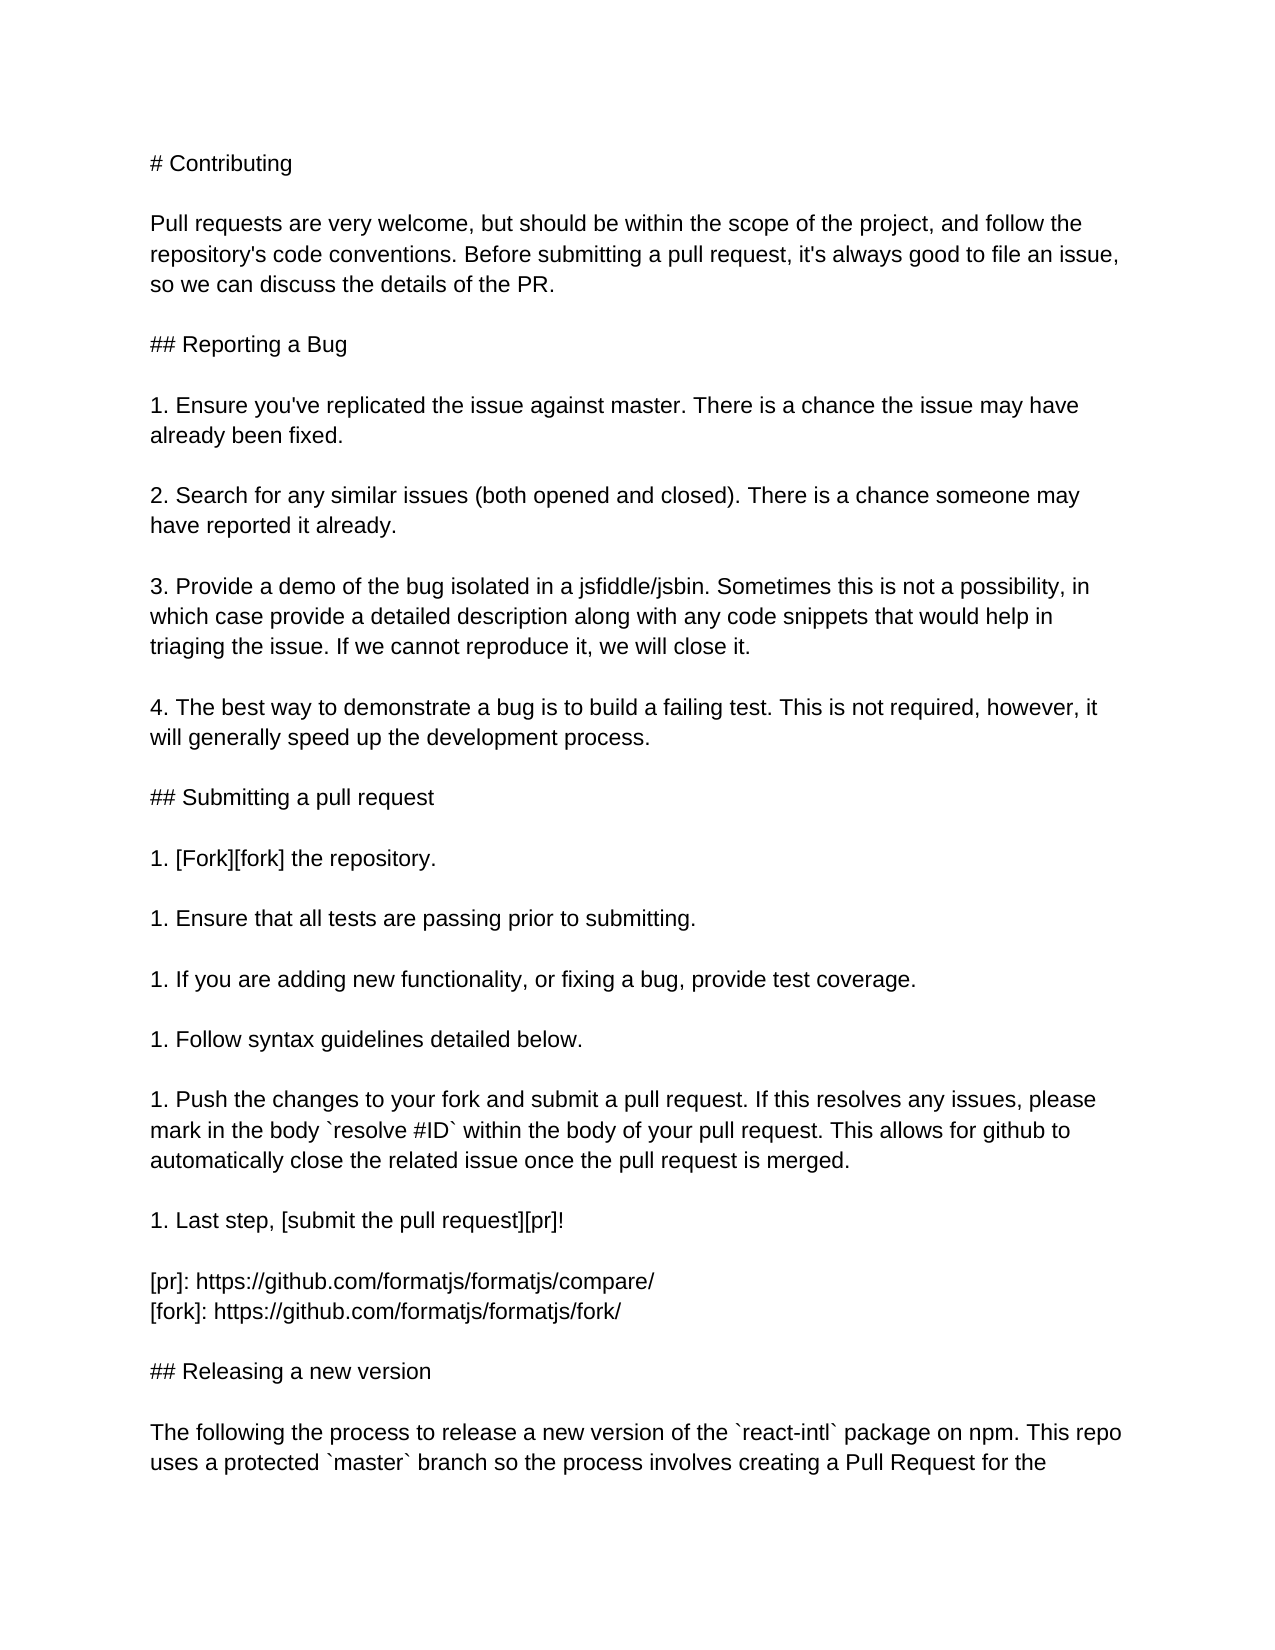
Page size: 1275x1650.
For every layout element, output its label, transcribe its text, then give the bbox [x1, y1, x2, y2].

text 1. Follow syntax guidelines detailed below. [150, 1026, 1125, 1052]
text 3. Provide a demo of the bug isolated in a jsfiddle/jsbin. Sometimes this is not a possibility, in which case provide a detailed description along with any code snippets that would help in triaging the issue. If we cannot reproduce it, we will close it. [150, 573, 1125, 660]
text ## Submitting a pull request [150, 784, 1125, 811]
text 1. [Fork][fork] the repository. [150, 845, 1125, 871]
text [150, 1419, 1125, 1475]
text Pull requests are very welcome, but should be within the scope of the project, and follow the repository's code conventions. Before submitting a pull request, it's always good to file an issue, so we can discuss the details of the PR. [150, 210, 1125, 297]
text [fork]: https://github.com/formatjs/formatjs/fork/ [150, 1298, 1125, 1324]
text 1. Last step, [submit the pull request][pr]! [150, 1207, 1125, 1234]
text 1. Ensure that all tests are passing prior to submitting. [150, 905, 1125, 932]
text ## Reporting a Bug [150, 331, 1125, 358]
text ## Releasing a new version [150, 1358, 1125, 1385]
text [pr]: https://github.com/formatjs/formatjs/compare/ [150, 1268, 1125, 1294]
text 1. Push the changes to your fork and submit a pull request. If this resolves any issues, please mark in the body `resolve #ID` within the body of your pull request. This allows for github to automatically close the related issue once the pull request is merged. [150, 1086, 1125, 1173]
text 1. If you are adding new functionality, or fixing a bug, provide test coverage. [150, 966, 1125, 992]
text 1. Ensure you've replicated the issue against master. There is a chance the issue may have already been fixed. [150, 392, 1125, 448]
text 4. The best way to demonstrate a bug is to build a failing test. This is not required, however, it will generally speed up the development process. [150, 694, 1125, 750]
text 2. Search for any similar issues (both opened and closed). There is a chance someone may have reported it already. [150, 482, 1125, 539]
text # Contributing [150, 150, 1125, 176]
